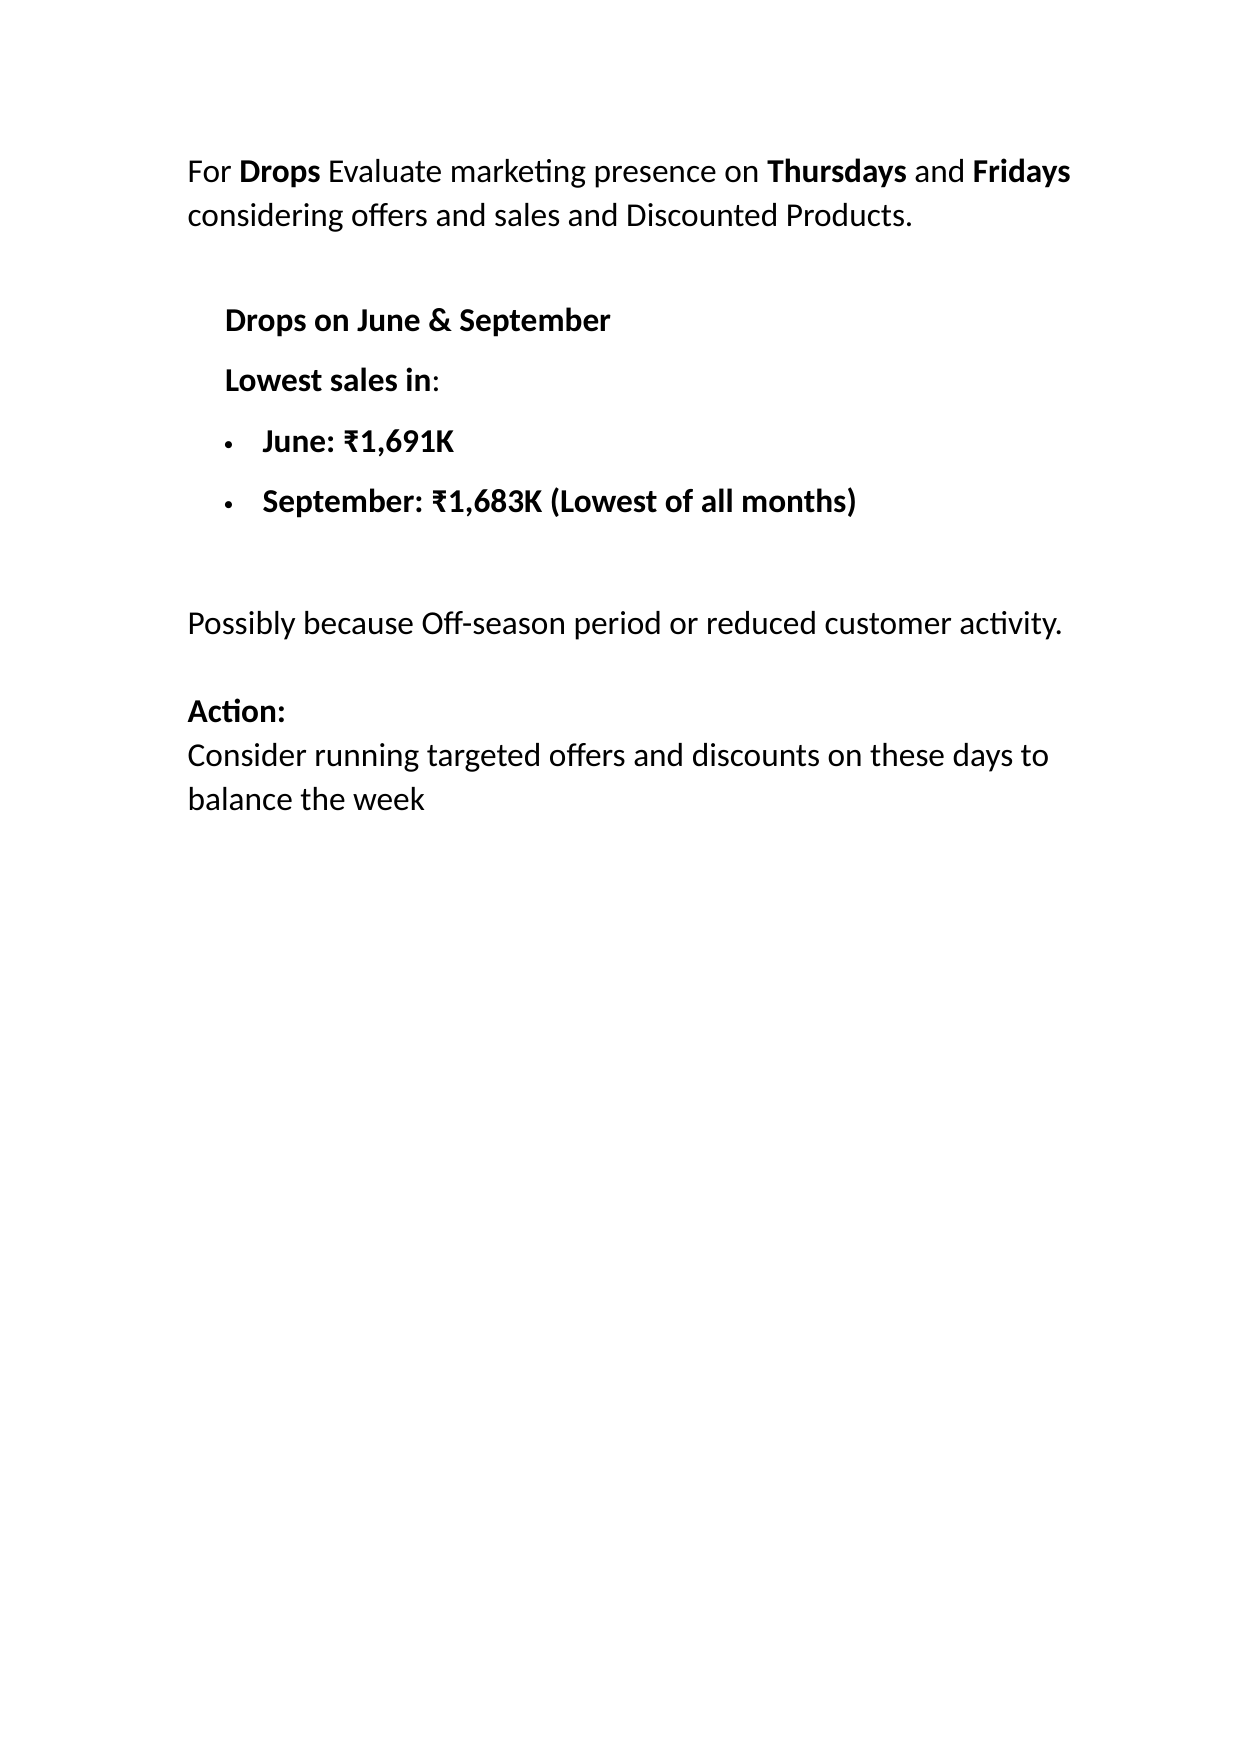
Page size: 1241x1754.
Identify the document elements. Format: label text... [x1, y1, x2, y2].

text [187, 150, 1090, 235]
text Lowest sales in: [150, 359, 1090, 400]
list September: ₹1,683K (Lowest of all months) [225, 480, 1090, 521]
text Possibly because Off-season period or reduced customer activity. Action: Consider running targeted offers and discounts on these days to balance the week [187, 602, 1090, 818]
list June: ₹1,691K [225, 420, 1090, 461]
text Drops on June & September [225, 254, 1090, 339]
